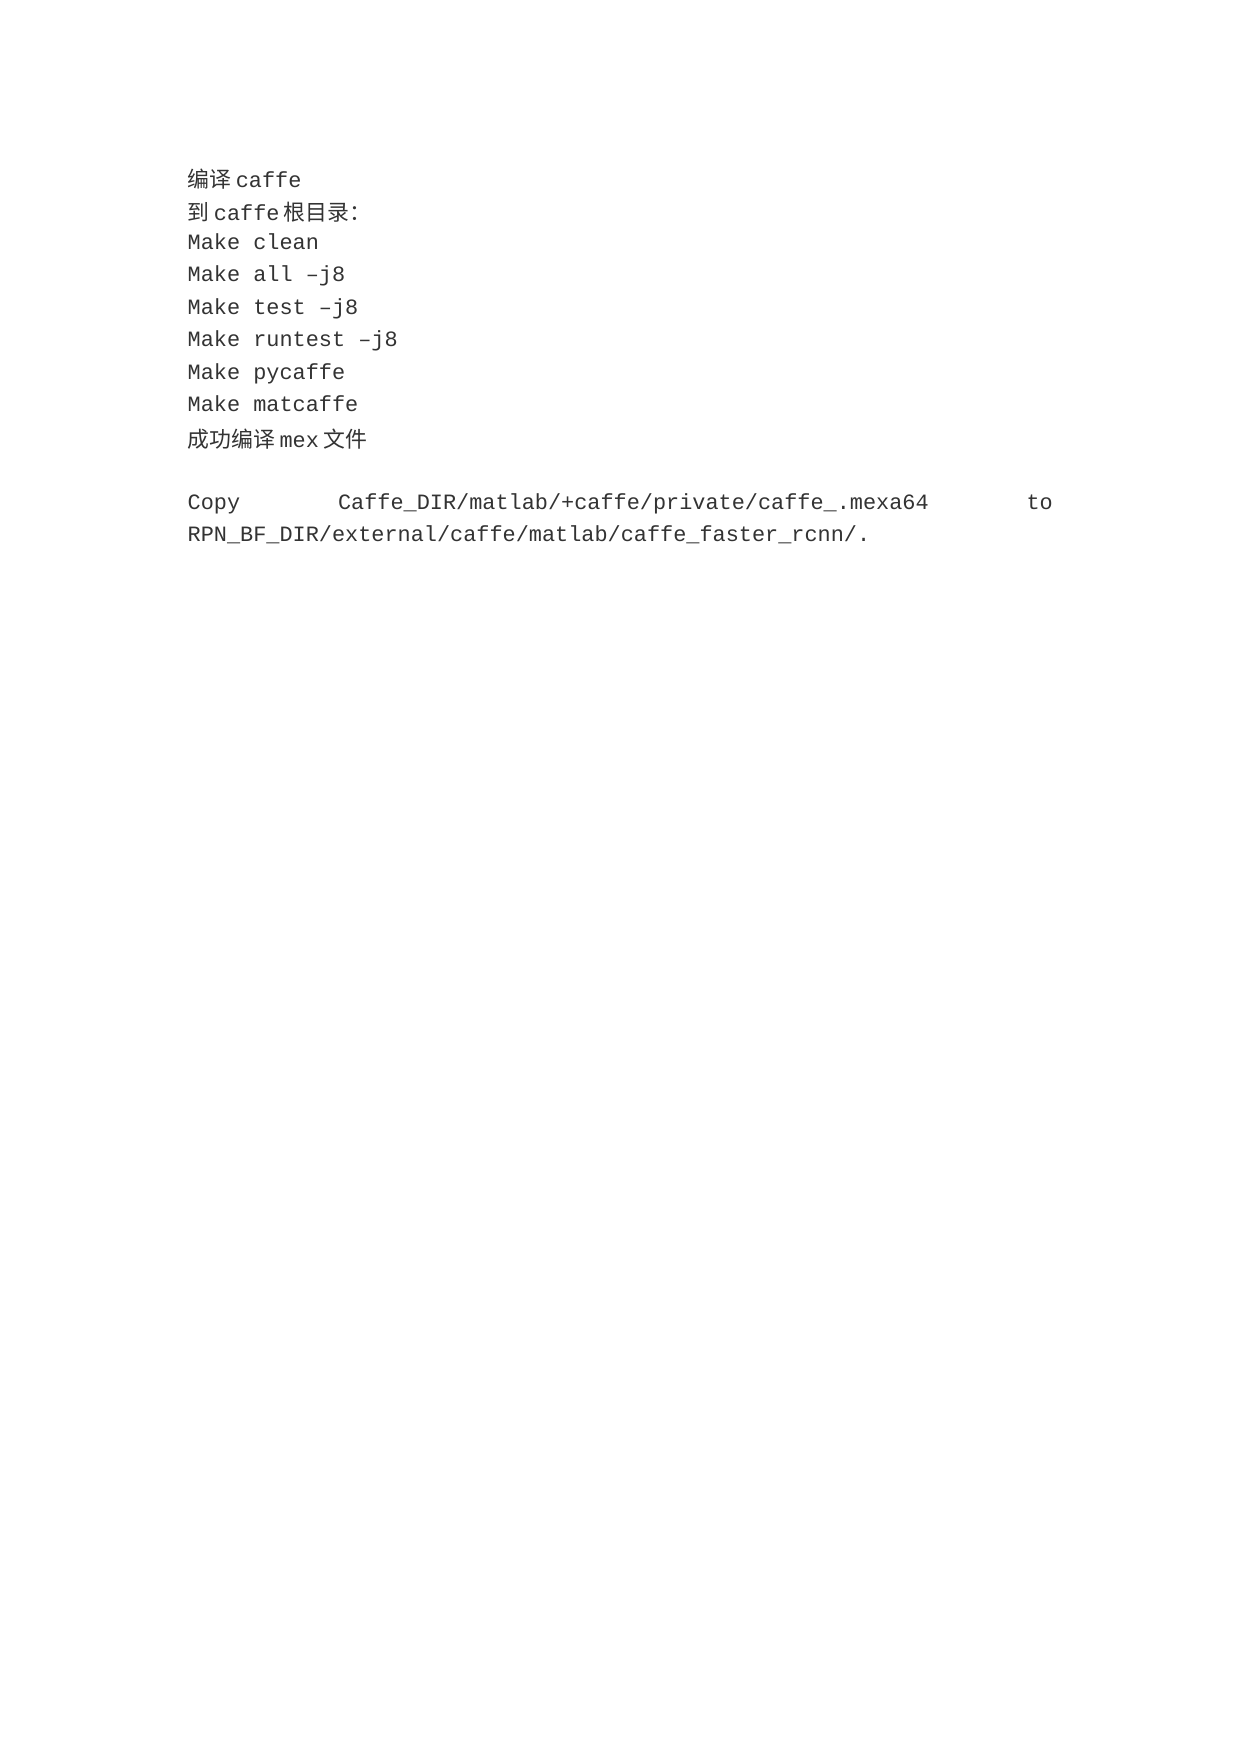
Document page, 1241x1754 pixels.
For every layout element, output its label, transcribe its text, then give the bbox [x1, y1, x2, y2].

text Copy Caffe_DIR/matlab/+caffe/private/caffe_.mexa64 to RPN_BF_DIR/external/caffe/matlab/caffe_faster_rcnn/. [187, 487, 1053, 552]
text Make clean [187, 227, 1053, 259]
text Make test –j8 [187, 292, 1053, 324]
text Make pycaffe [187, 357, 1053, 389]
text Make all –j8 [187, 259, 1053, 292]
text 编译caffe [187, 162, 1053, 194]
text Make runtest –j8 [187, 324, 1053, 357]
text 到caffe根目录： [187, 194, 1053, 227]
text Make matcaffe [187, 389, 1053, 422]
text 成功编译mex文件 [187, 422, 1053, 454]
